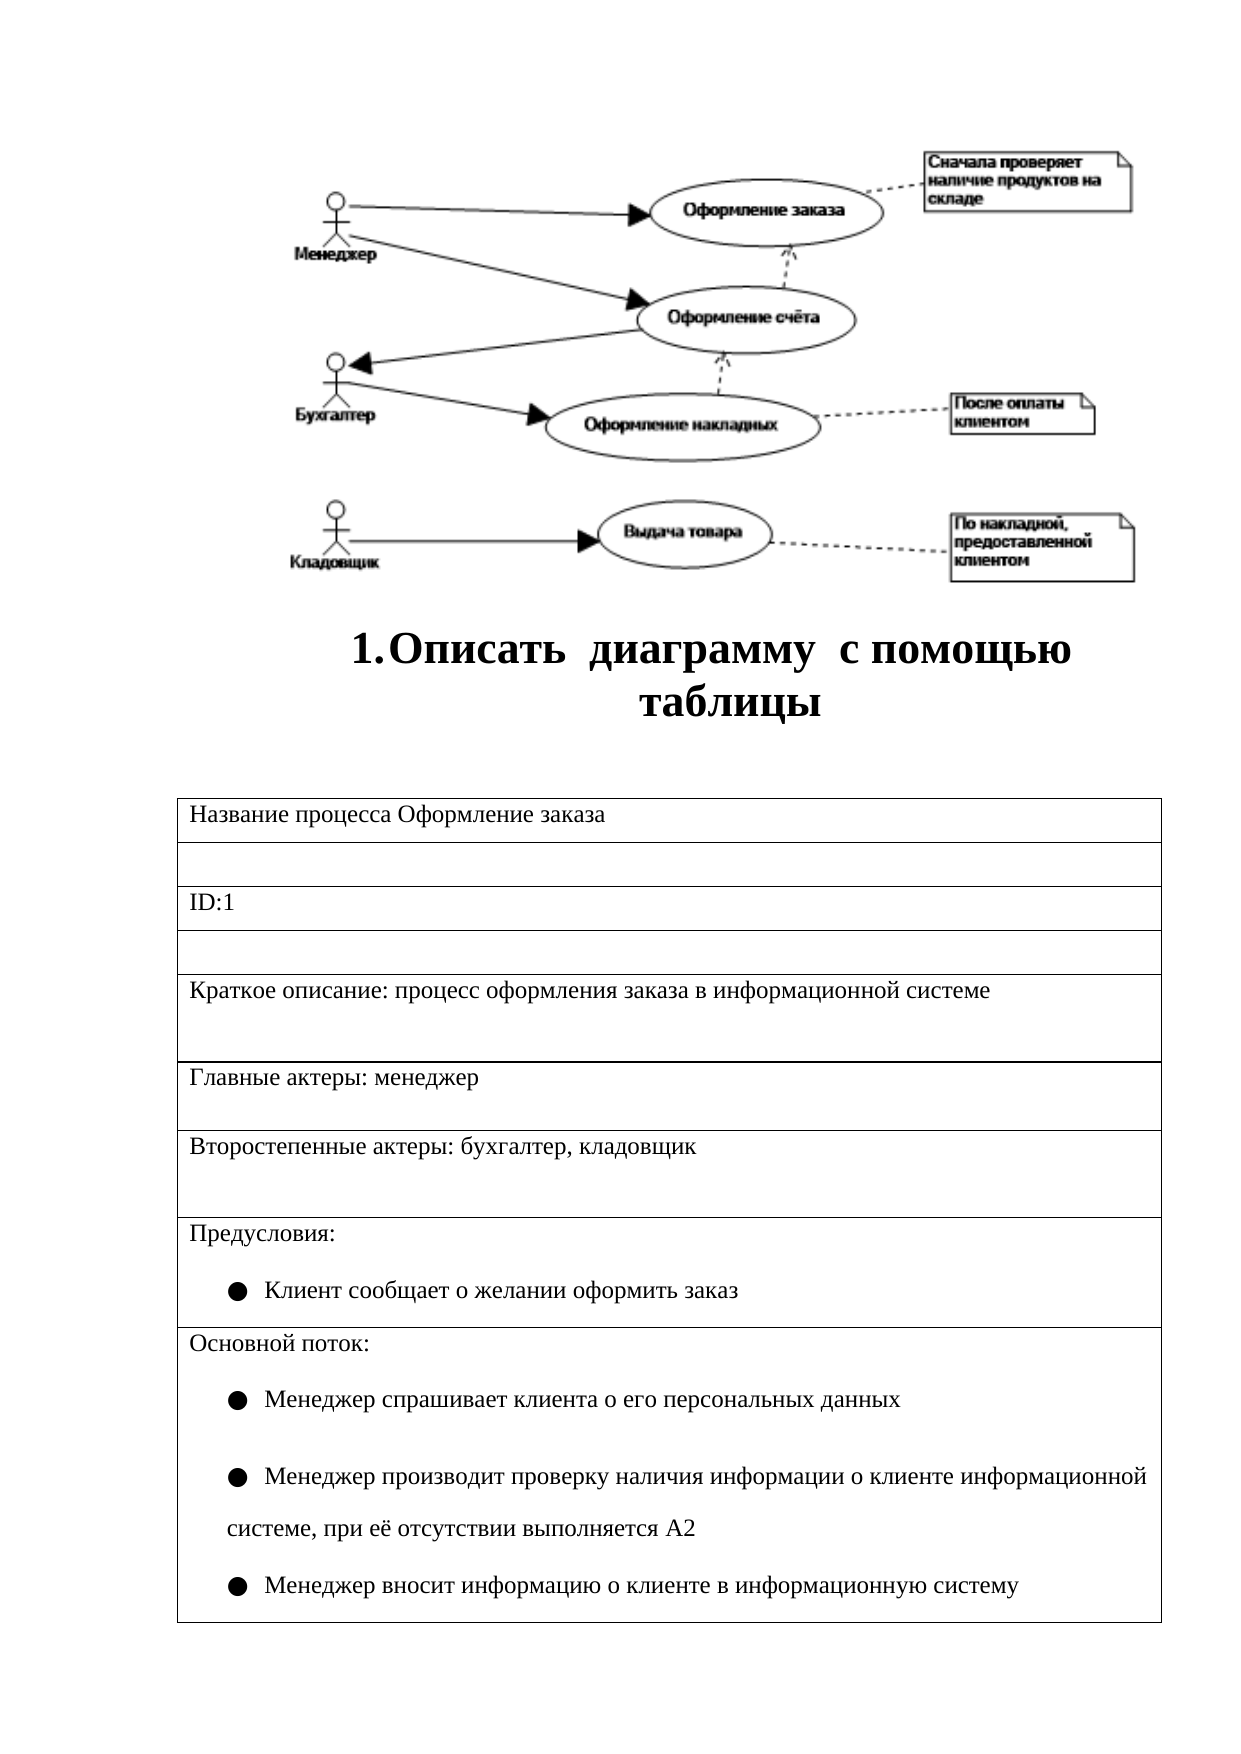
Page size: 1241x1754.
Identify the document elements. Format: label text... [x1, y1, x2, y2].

table_cell ID:1 [178, 887, 1161, 930]
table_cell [178, 1328, 1161, 1622]
table_cell Краткое описание: процесс оформления заказа в информационной системе [178, 975, 1161, 1061]
table_cell Второстепенные актеры: бухгалтер, кладовщик [178, 1131, 1161, 1217]
picture [275, 146, 1148, 592]
table_header Название процесса Оформление заказа [178, 799, 1161, 842]
table_cell Главные актеры: менеджер [178, 1063, 1161, 1130]
list Описать диаграмму с помощью таблицы [271, 620, 1152, 726]
table_cell [178, 931, 1161, 974]
table_cell [178, 843, 1161, 886]
table_cell Предусловия: Клиент сообщает о желании оформить заказ [178, 1218, 1161, 1327]
